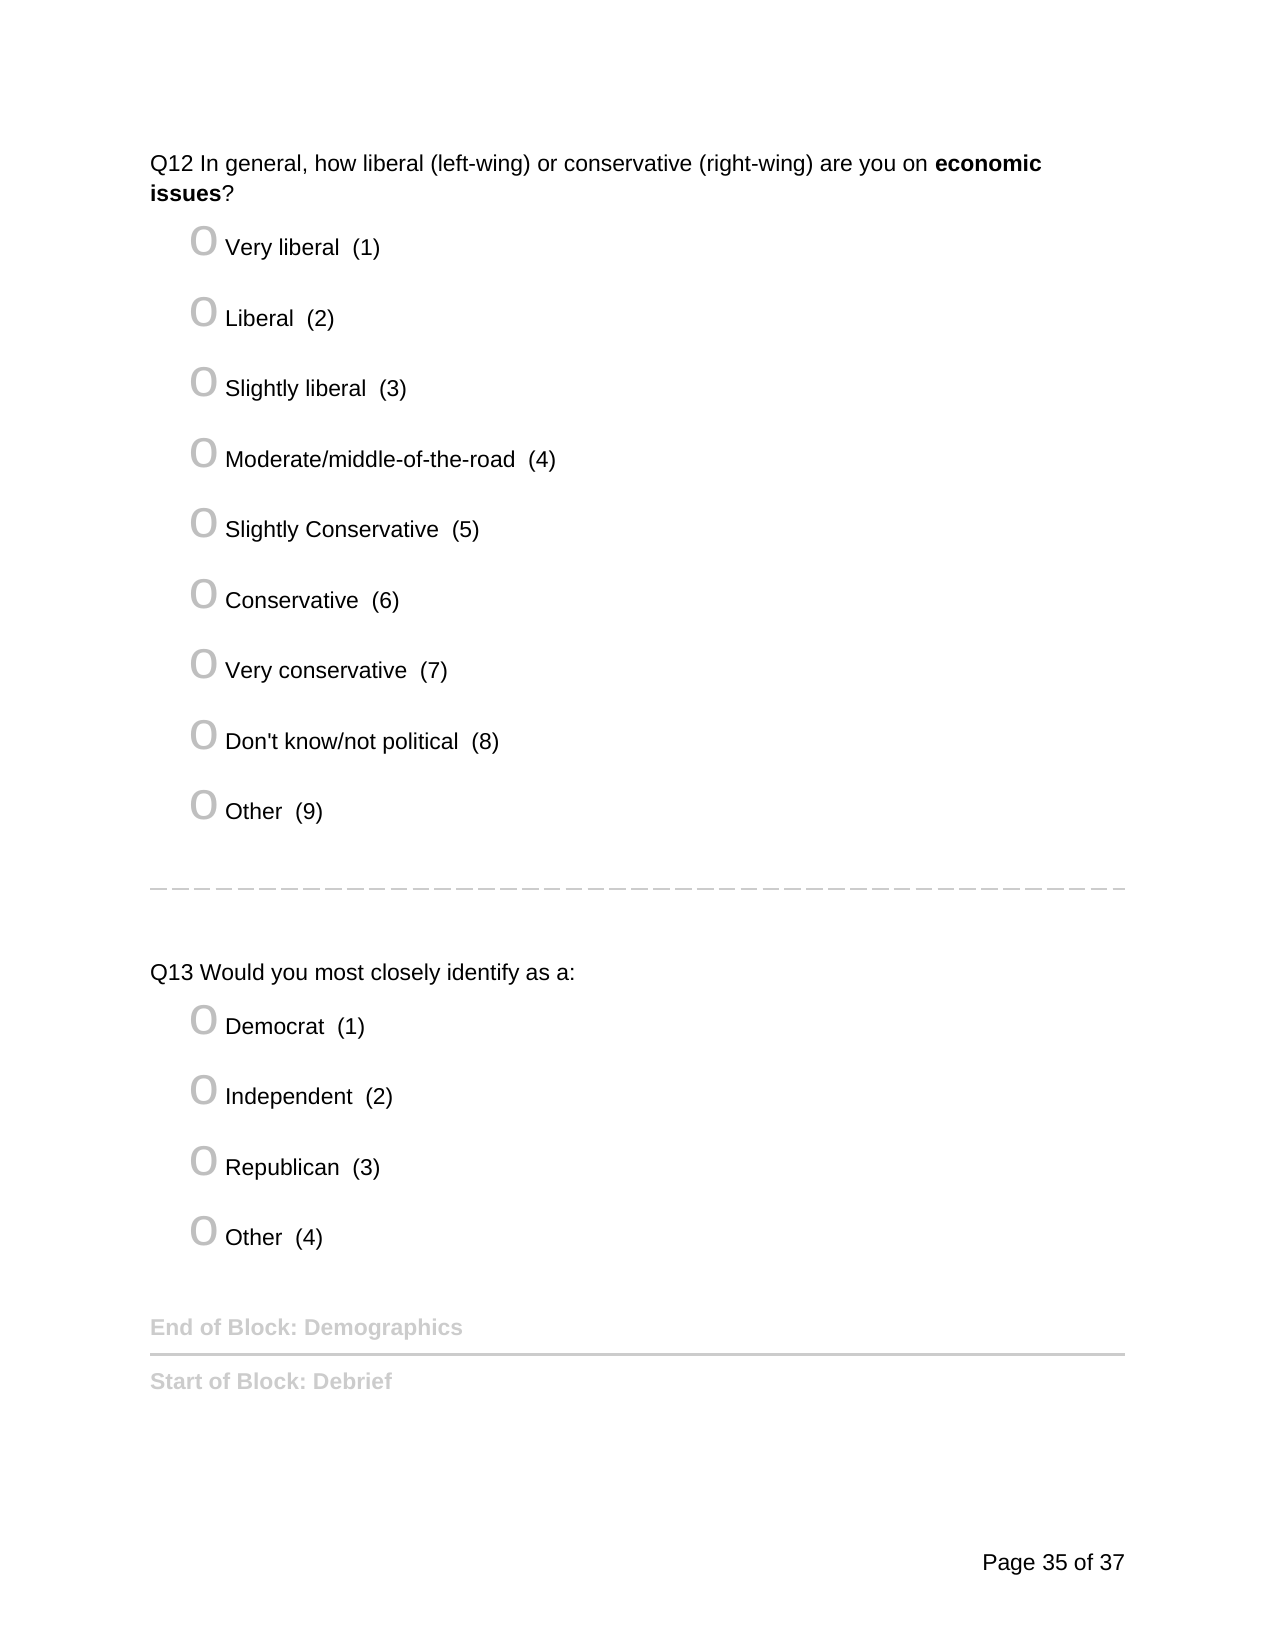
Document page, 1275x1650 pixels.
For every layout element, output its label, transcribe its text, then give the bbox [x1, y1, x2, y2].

list Conservative (6) [187, 563, 1125, 624]
list Democrat (1) [187, 989, 1125, 1051]
text End of Block: Demographics [150, 1314, 1125, 1340]
list Very liberal (1) [187, 210, 1125, 272]
list Slightly Conservative (5) [187, 492, 1125, 554]
list Independent (2) [187, 1060, 1125, 1121]
list Moderate/middle-of-the-road (4) [187, 422, 1125, 483]
text Start of Block: Debrief [150, 1368, 1125, 1394]
list Very conservative (7) [187, 633, 1125, 695]
list Other (9) [187, 774, 1125, 836]
list Liberal (2) [187, 281, 1125, 342]
list Slightly liberal (3) [187, 351, 1125, 413]
text Q13 Would you most closely identify as a: [150, 959, 1125, 985]
list Other (4) [187, 1201, 1125, 1262]
text Q12 In general, how liberal (left-wing) or conservative (right-wing) are you on economic issues? [150, 150, 1125, 207]
list Don't know/not political (8) [187, 704, 1125, 765]
list Republican (3) [187, 1130, 1125, 1192]
